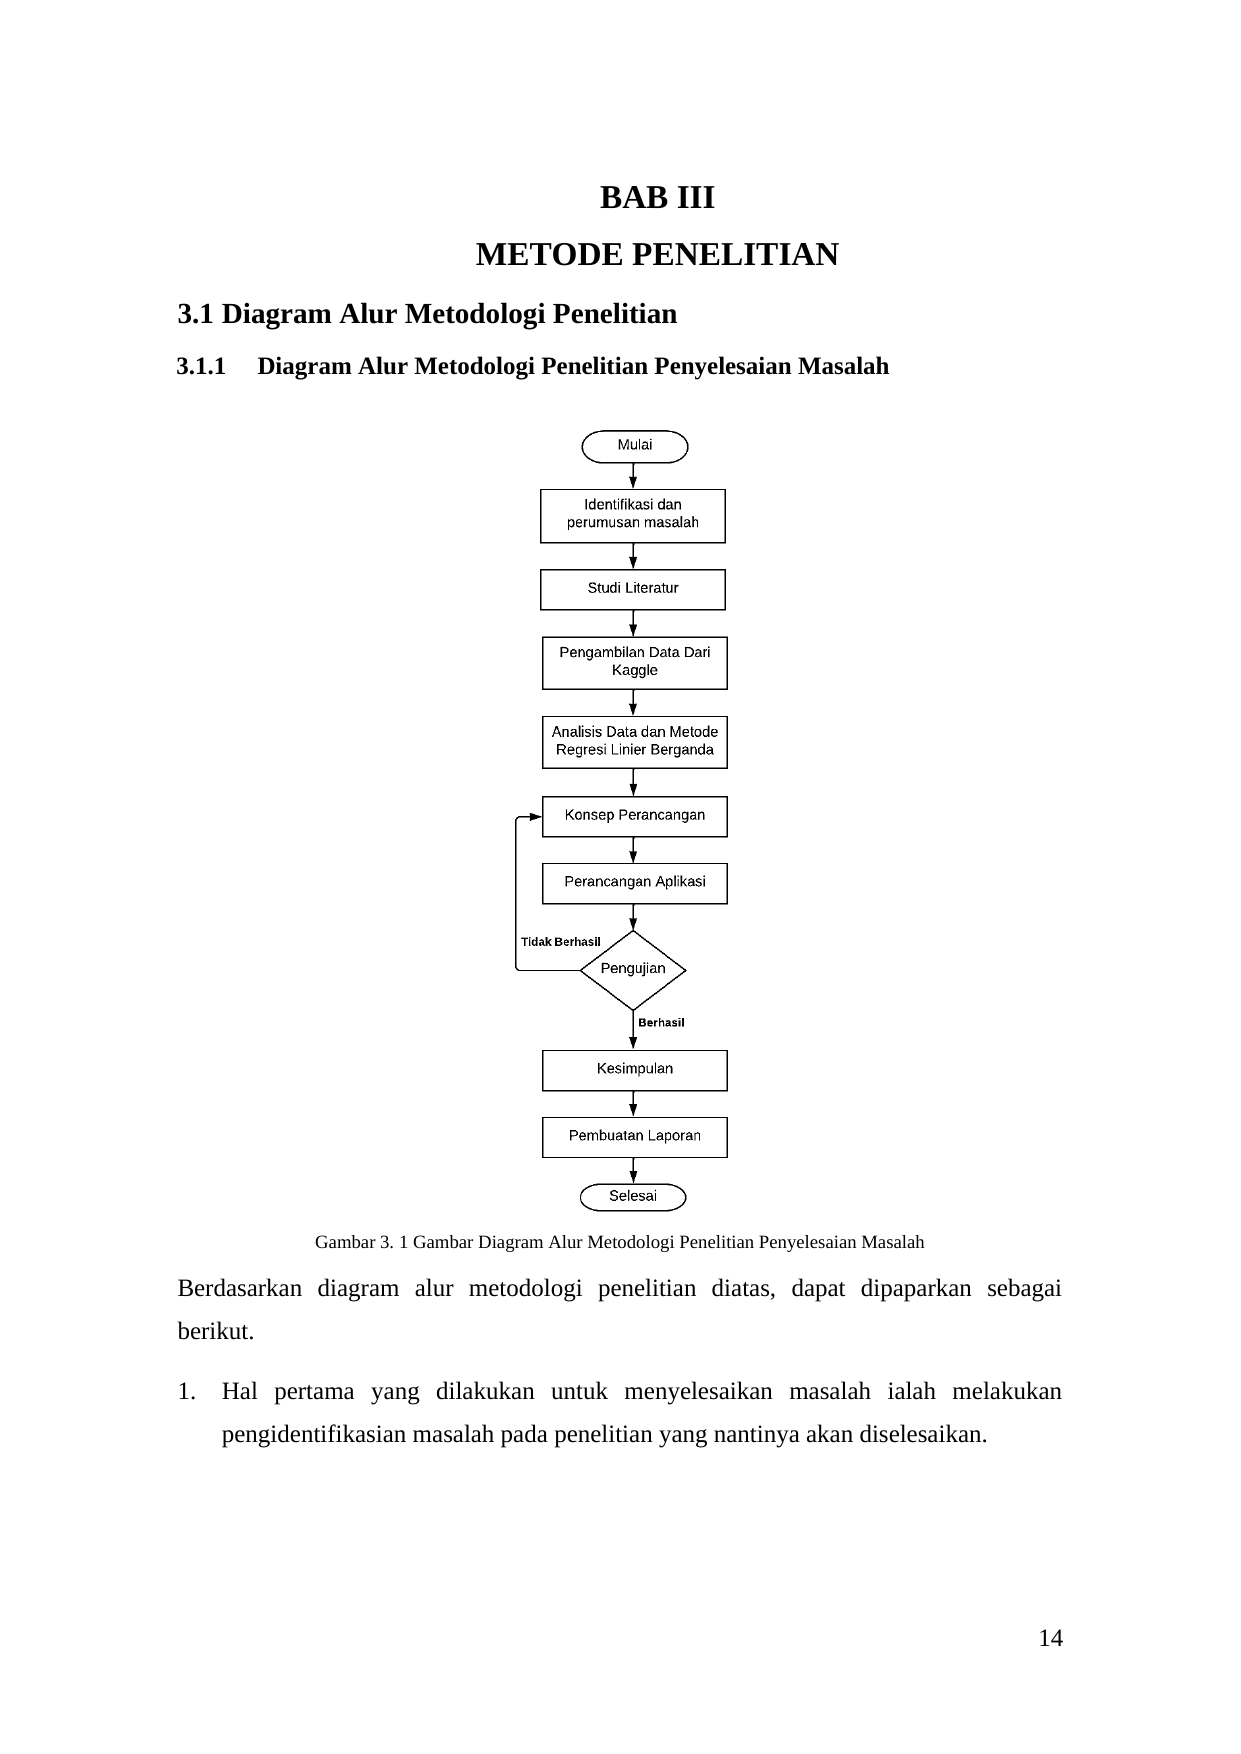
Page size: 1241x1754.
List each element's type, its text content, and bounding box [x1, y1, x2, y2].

picture [509, 429, 731, 1212]
text Gambar 3. 1 Gambar Diagram Alur Metodologi Penelitian Penyelesaian Masalah [177, 1231, 1063, 1252]
subtitle Diagram Alur Metodologi Penelitian [177, 296, 1063, 330]
text Berdasarkan diagram alur metodologi penelitian diatas, dapat dipaparkan sebagai berikut. [177, 1273, 1063, 1345]
subtitle BAB III [252, 177, 1063, 216]
subtitle METODE PENELITIAN [252, 235, 1063, 273]
subtitle Diagram Alur Metodologi Penelitian Penyelesaian Masalah [176, 351, 1063, 379]
list Hal pertama yang dilakukan untuk menyelesaikan masalah ialah melakukan pengidentifikasian masalah pada penelitian yang nantinya akan diselesaikan. [177, 1376, 1063, 1448]
